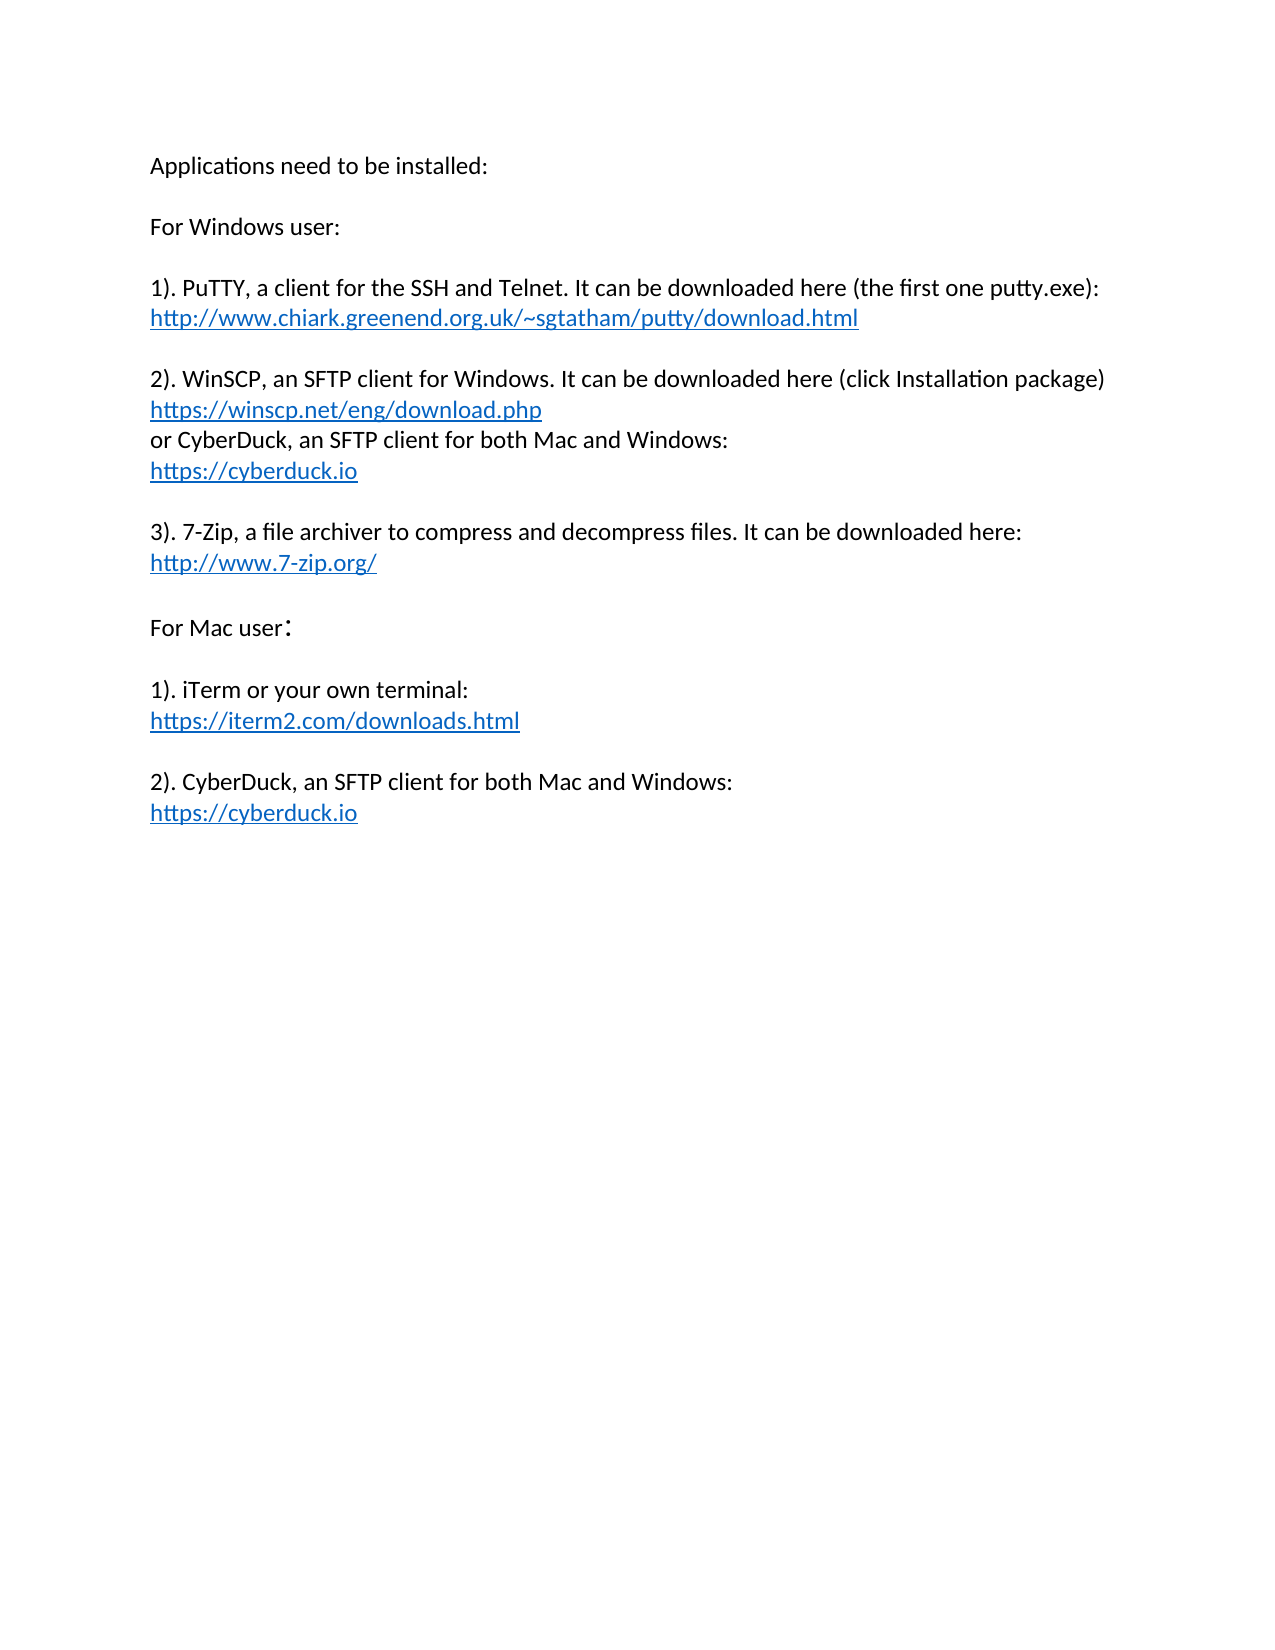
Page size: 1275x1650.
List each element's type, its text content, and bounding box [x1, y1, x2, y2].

text 2). CyberDuck, an SFTP client for both Mac and Windows: [150, 766, 1125, 797]
text 3). 7-Zip, a file archiver to compress and decompress files. It can be downloaded here: [150, 516, 1125, 547]
text For Mac user： [150, 608, 1125, 644]
text https://cyberduck.io [150, 455, 1125, 486]
text 2). WinSCP, an SFTP client for Windows. It can be downloaded here (click Installation package) [150, 364, 1125, 394]
text or CyberDuck, an SFTP client for both Mac and Windows: [150, 425, 1125, 455]
text 1). iTerm or your own terminal: [150, 674, 1125, 705]
text For Windows user: [150, 211, 1125, 242]
text https://winscp.net/eng/download.php [150, 394, 1125, 425]
text 1). PuTTY, a client for the SSH and Telnet. It can be downloaded here (the first one putty.exe): [150, 272, 1125, 303]
text Applications need to be installed: [150, 150, 1125, 181]
text https://iterm2.com/downloads.html [150, 705, 1125, 736]
text http://www.7-zip.org/ [150, 547, 1125, 577]
text https://cyberduck.io [150, 797, 1125, 827]
text http://www.chiark.greenend.org.uk/~sgtatham/putty/download.html [150, 303, 1125, 333]
